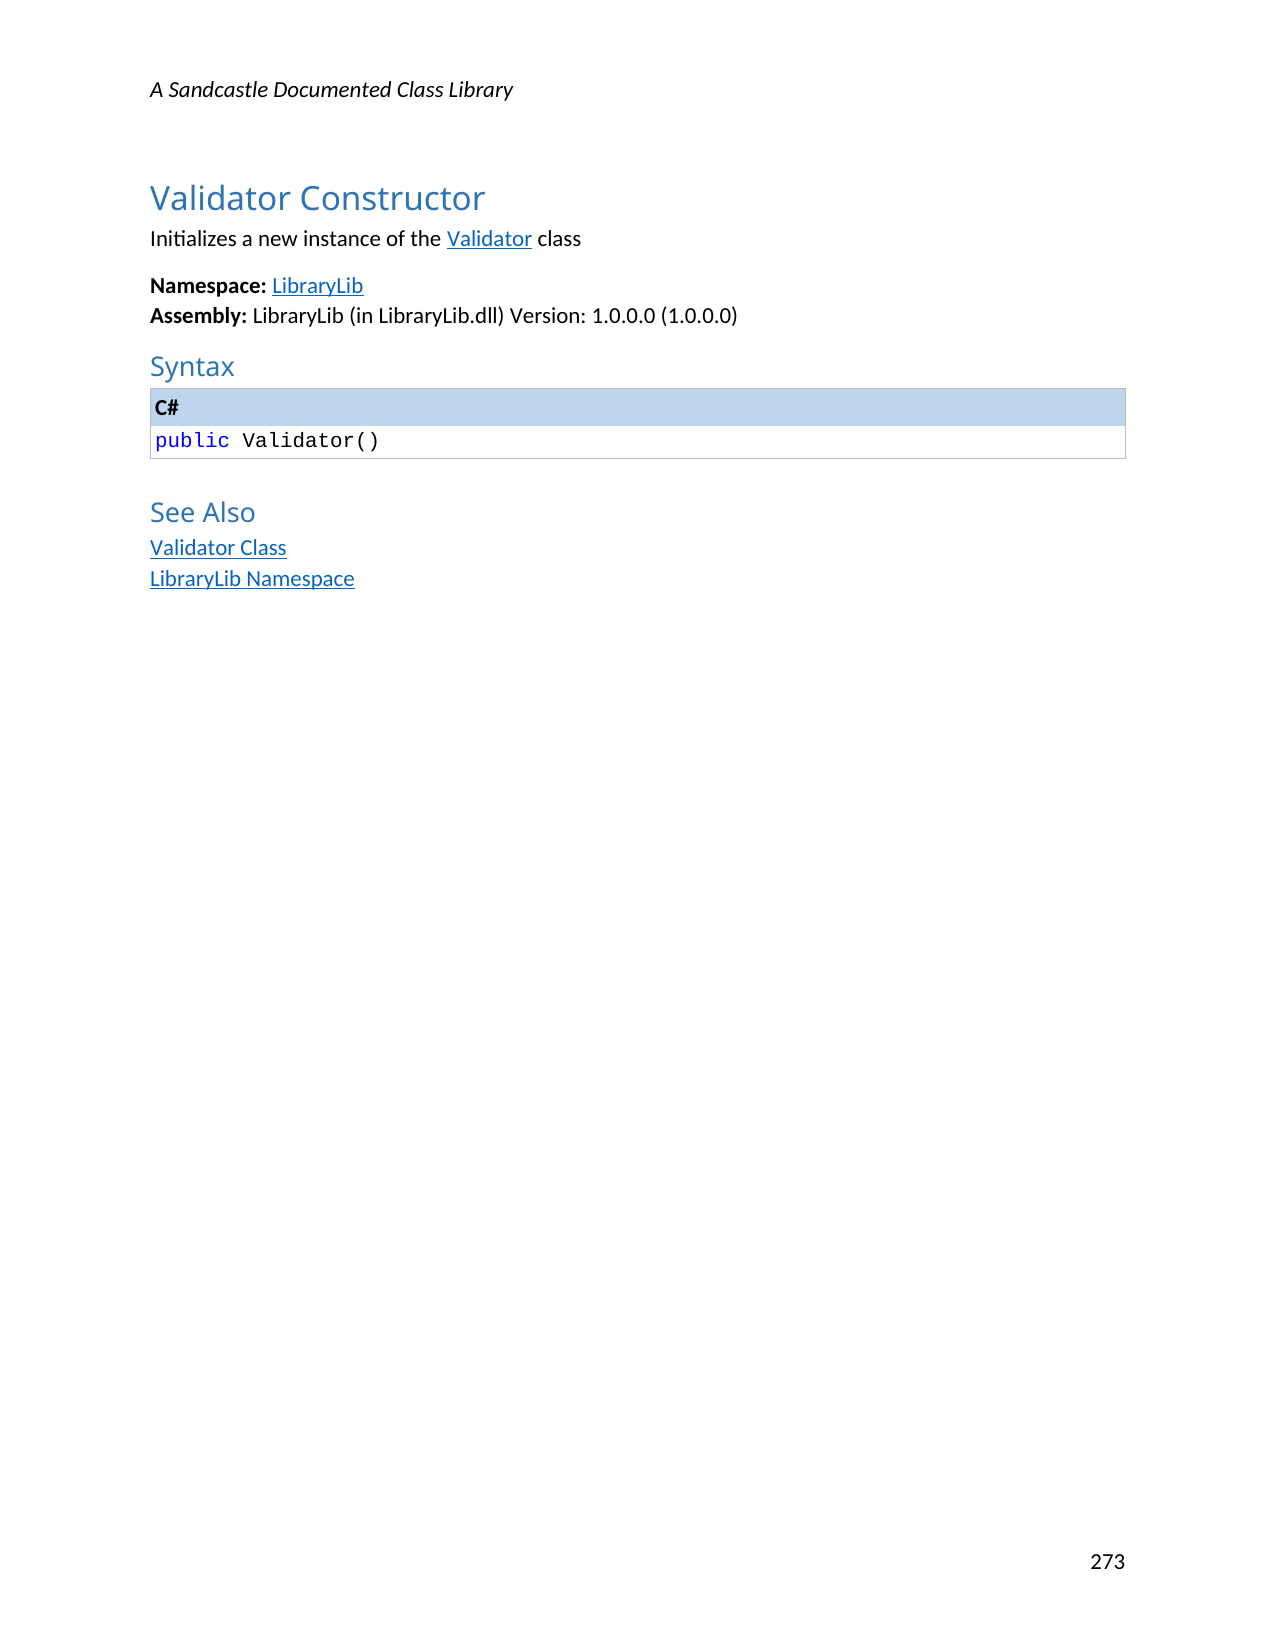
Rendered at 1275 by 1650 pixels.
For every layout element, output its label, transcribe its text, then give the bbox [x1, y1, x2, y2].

subtitle Validator Constructor [150, 175, 1125, 220]
text Validator Class [150, 533, 1125, 562]
subtitle Syntax [150, 348, 1125, 385]
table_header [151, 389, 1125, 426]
text Namespace: LibraryLibAssembly: LibraryLib (in LibraryLib.dll) Version: 1.0.0.0 (1.0.0.0) [150, 271, 1125, 329]
text LibraryLib Namespace [150, 564, 1125, 592]
subtitle See Also [150, 494, 1125, 531]
text Initializes a new instance of the Validator class [150, 224, 1125, 252]
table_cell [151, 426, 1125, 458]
